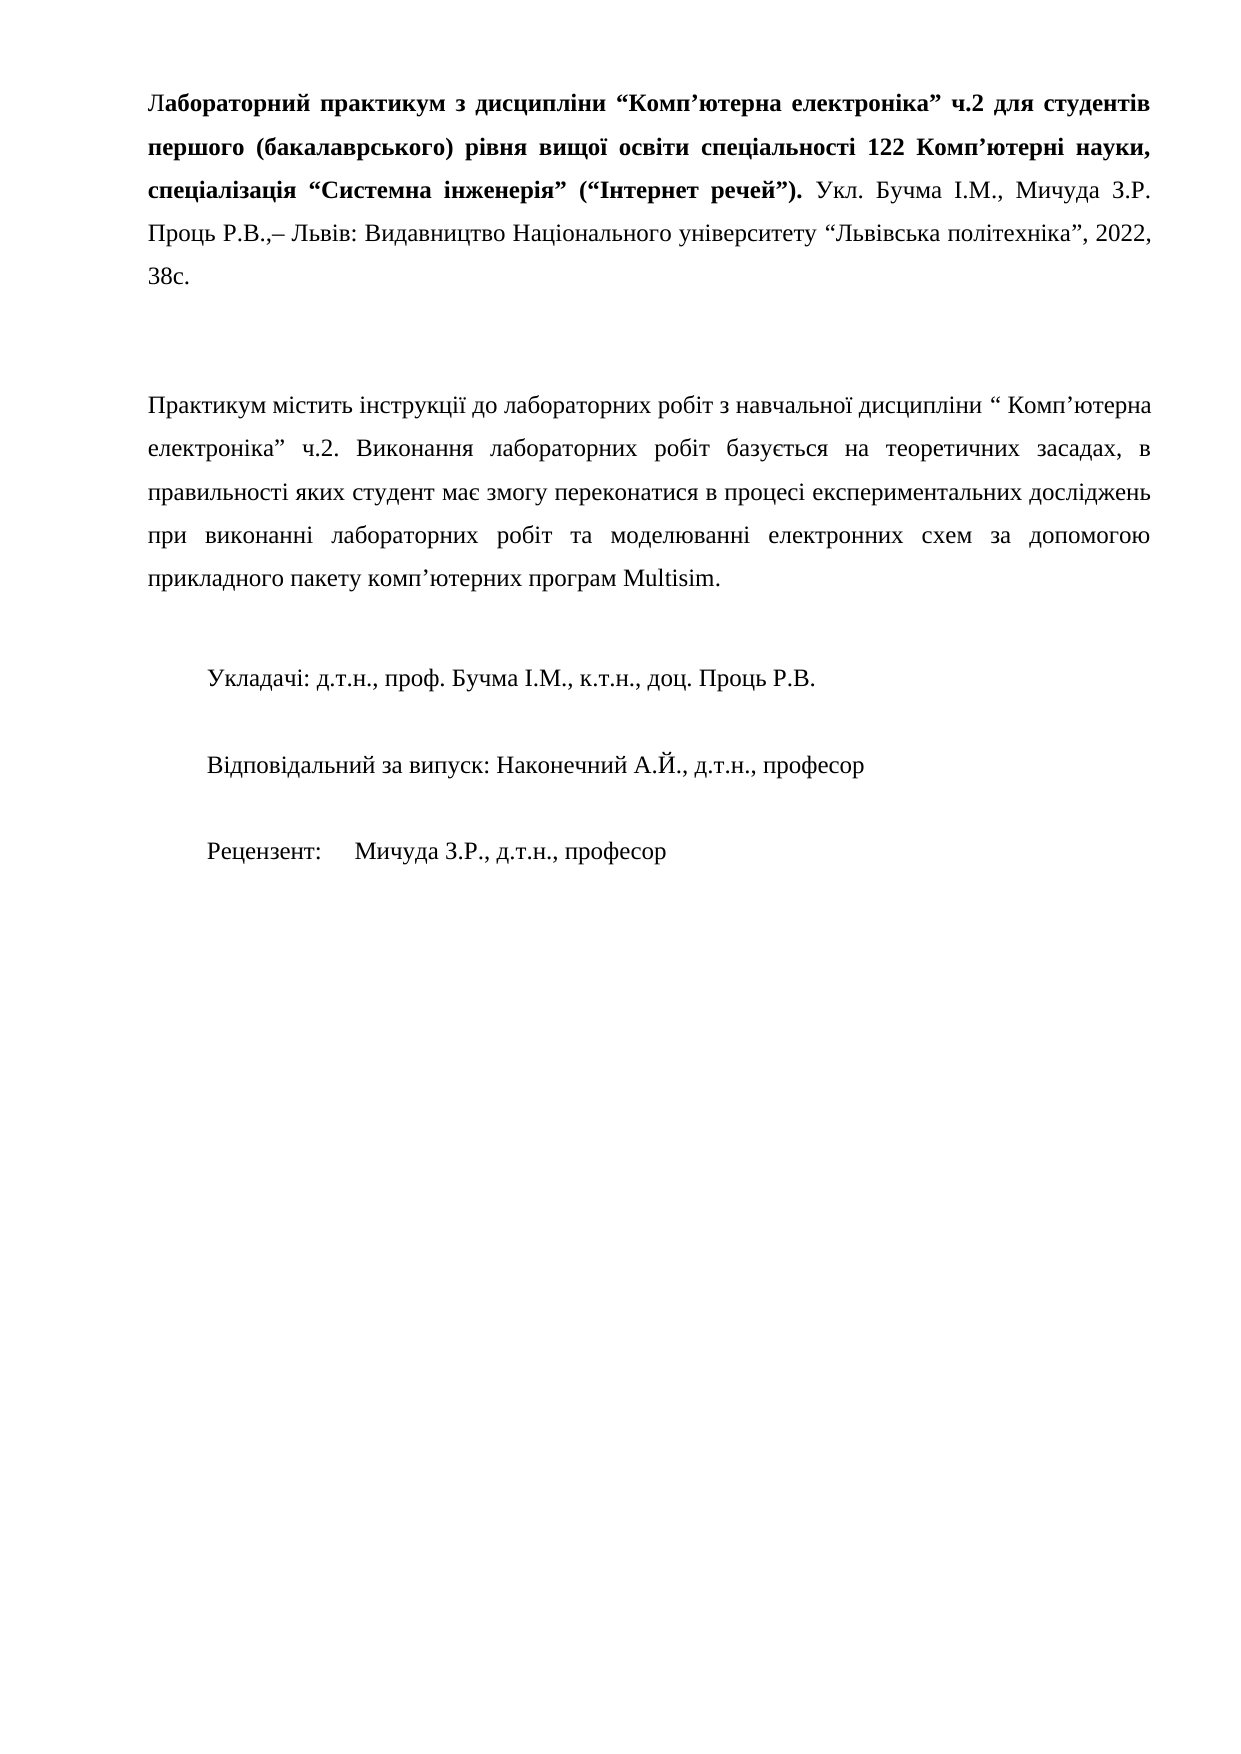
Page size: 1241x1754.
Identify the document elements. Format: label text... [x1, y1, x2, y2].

text Лабораторний практикум з дисципліни “Комп’ютерна електроніка” ч.2 для студентів першого (бакалаврського) рівня вищої освіти спеціальності 122 Комп’ютерні науки, спеціалізація “Системна інженерія” (“Інтернет речей”). Укл. Бучма І.М., Мичуда З.Р. Проць Р.В.,– Львів: Видавництво Національного університету Львівська політехніка, 2022, 38с. [148, 88, 1152, 290]
text Рецензент: Мичуда З.Р., д.т.н., професор [207, 836, 1152, 865]
text Практикум містить інструкції до лабораторних робіт з навчальної дисципліни Комп’ютерна електроніка ч.2. Виконання лабораторних робіт базується на теоретичних засадах, в правильності яких студент має змогу переконатися в процесі експериментальних досліджень при виконанні лабораторних робіт та моделюванні електронних схем за допомогою прикладного пакету комп’ютерних програм Multisim. [148, 390, 1152, 592]
text Відповідальний за випуск: Наконечний А.Й., д.т.н., професор [148, 750, 1152, 778]
text Укладачі: д.т.н., проф. Бучма І.М., к.т.н., доц. Проць Р.В. [207, 663, 1152, 692]
